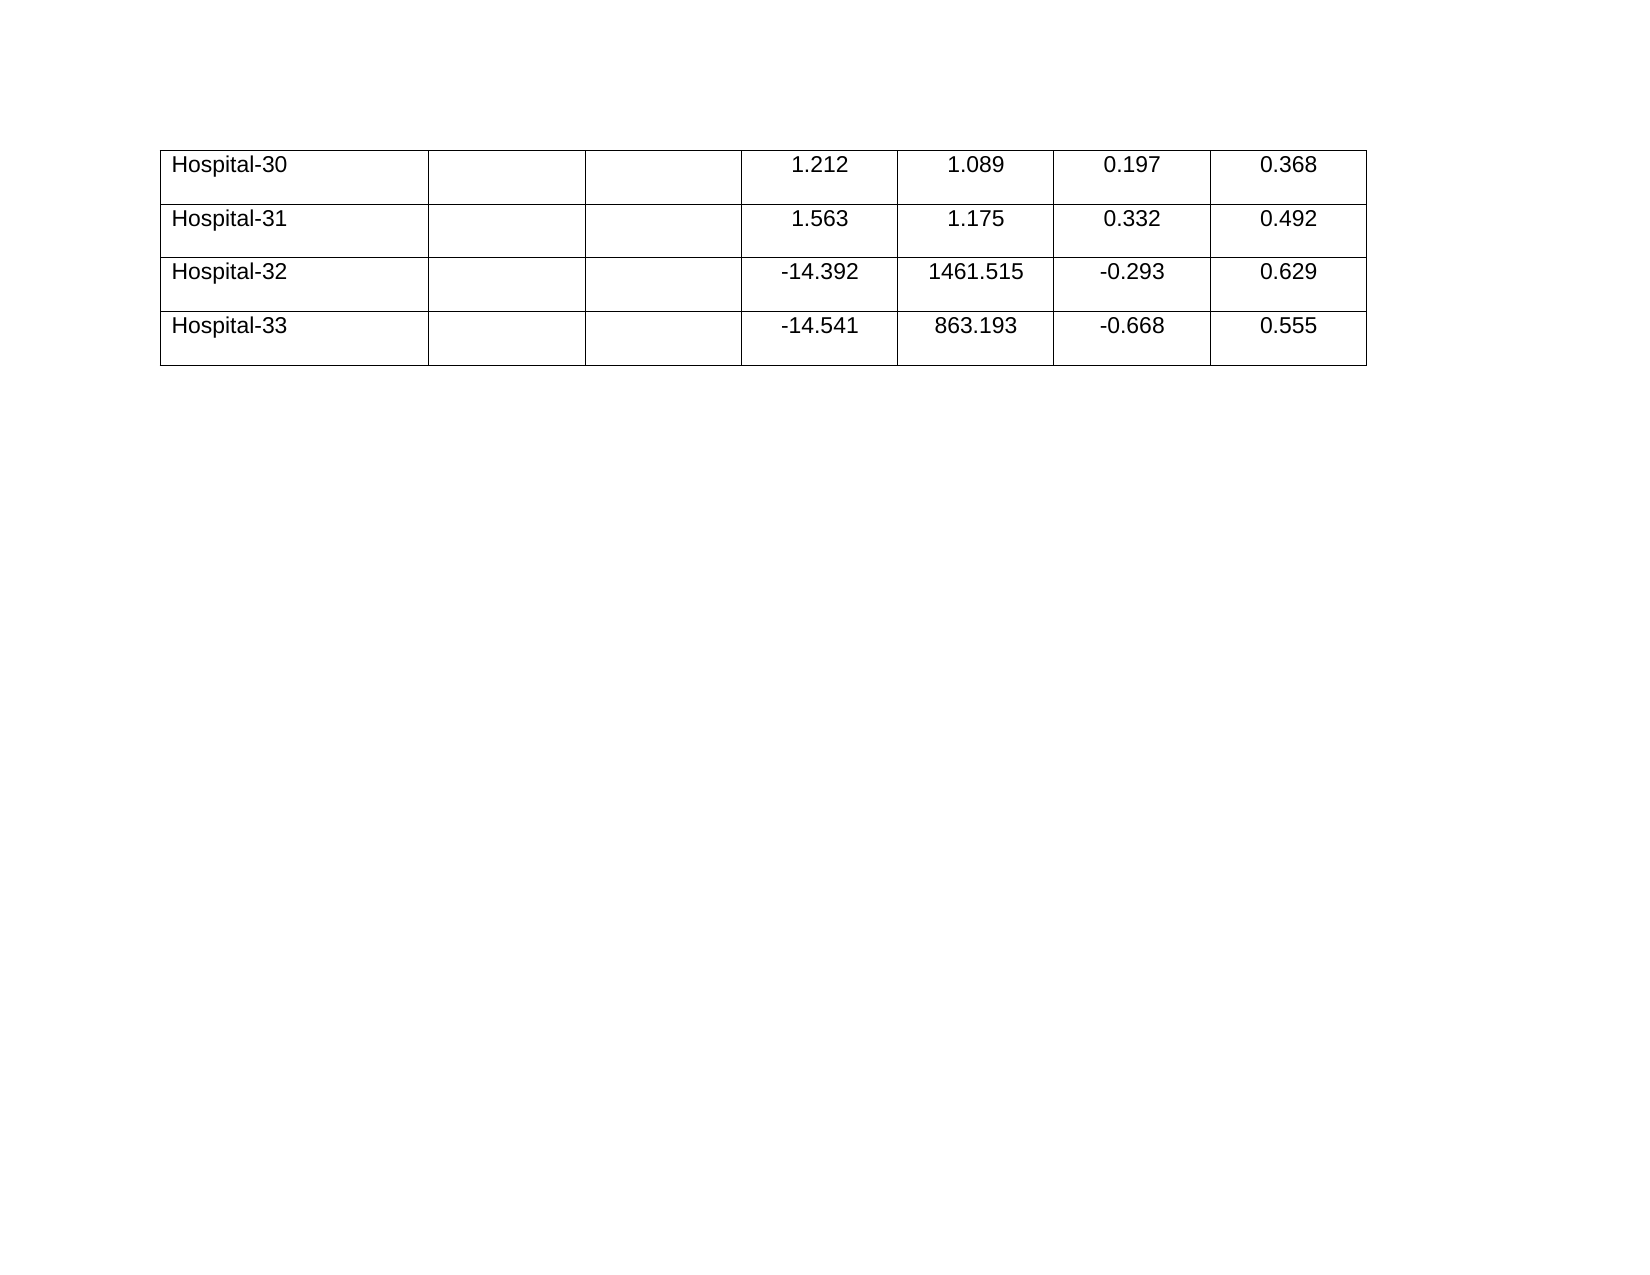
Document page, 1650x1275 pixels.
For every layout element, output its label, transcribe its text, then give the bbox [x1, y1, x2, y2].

table_cell 1.212 [742, 151, 897, 204]
table_cell [429, 258, 585, 311]
table_cell Hospital-30 [161, 151, 428, 204]
table_cell -0.293 [1054, 258, 1210, 311]
table_cell -0.668 [1054, 312, 1210, 364]
table_cell 1461.515 [898, 258, 1053, 311]
table_cell Hospital-33 [161, 312, 428, 364]
table_cell Hospital-31 [161, 205, 428, 257]
table_cell [586, 151, 741, 204]
table_cell [429, 151, 585, 204]
table_cell 0.368 [1211, 151, 1366, 204]
table_cell 0.629 [1211, 258, 1366, 311]
table_cell Hospital-32 [161, 258, 428, 311]
table_cell 0.492 [1211, 205, 1366, 257]
table_cell 0.197 [1054, 151, 1210, 204]
table_cell 863.193 [898, 312, 1053, 364]
table_cell 0.332 [1054, 205, 1210, 257]
table_cell 1.175 [898, 205, 1053, 257]
table_cell [586, 205, 741, 257]
table_cell 1.563 [742, 205, 897, 257]
table_cell -14.392 [742, 258, 897, 311]
table_cell [586, 312, 741, 364]
table_cell [429, 205, 585, 257]
table_cell [586, 258, 741, 311]
table_cell [429, 312, 585, 364]
table_cell 0.555 [1211, 312, 1366, 364]
table_cell 1.089 [898, 151, 1053, 204]
table_cell -14.541 [742, 312, 897, 364]
